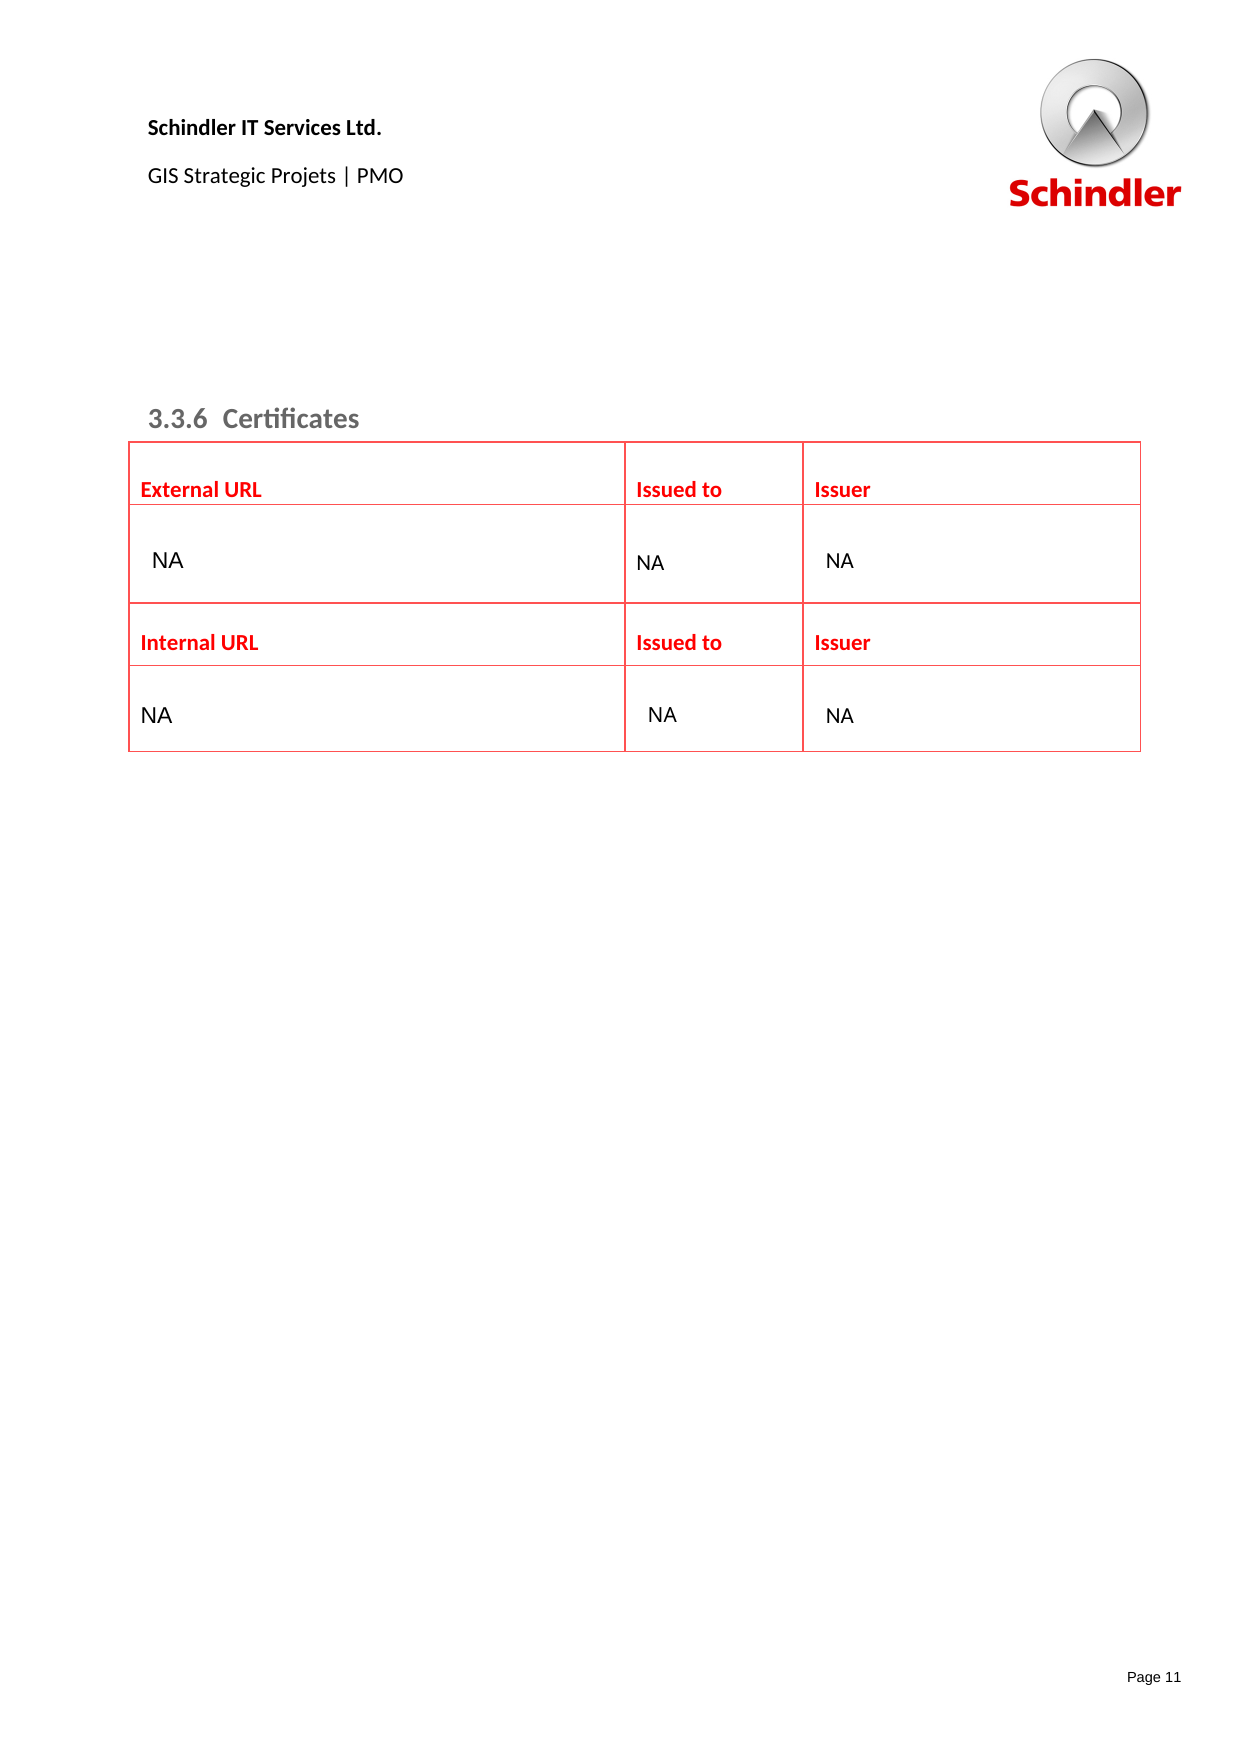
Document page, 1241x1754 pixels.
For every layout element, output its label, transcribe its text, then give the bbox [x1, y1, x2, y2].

table_cell [130, 505, 624, 602]
table_header External URL [130, 443, 624, 504]
table_cell NA [130, 666, 624, 751]
table_cell Issuer [804, 604, 1140, 665]
subtitle Certificates [148, 400, 1122, 436]
table_cell Issued to [626, 604, 802, 665]
table_cell [804, 666, 1140, 751]
table_header Issued to [626, 443, 802, 504]
table_cell [626, 666, 802, 751]
table_cell Internal URL [130, 604, 624, 665]
table_header Issuer [804, 443, 1140, 504]
table_cell NA [626, 505, 802, 602]
table_cell [804, 505, 1140, 602]
picture [1003, 54, 1184, 208]
